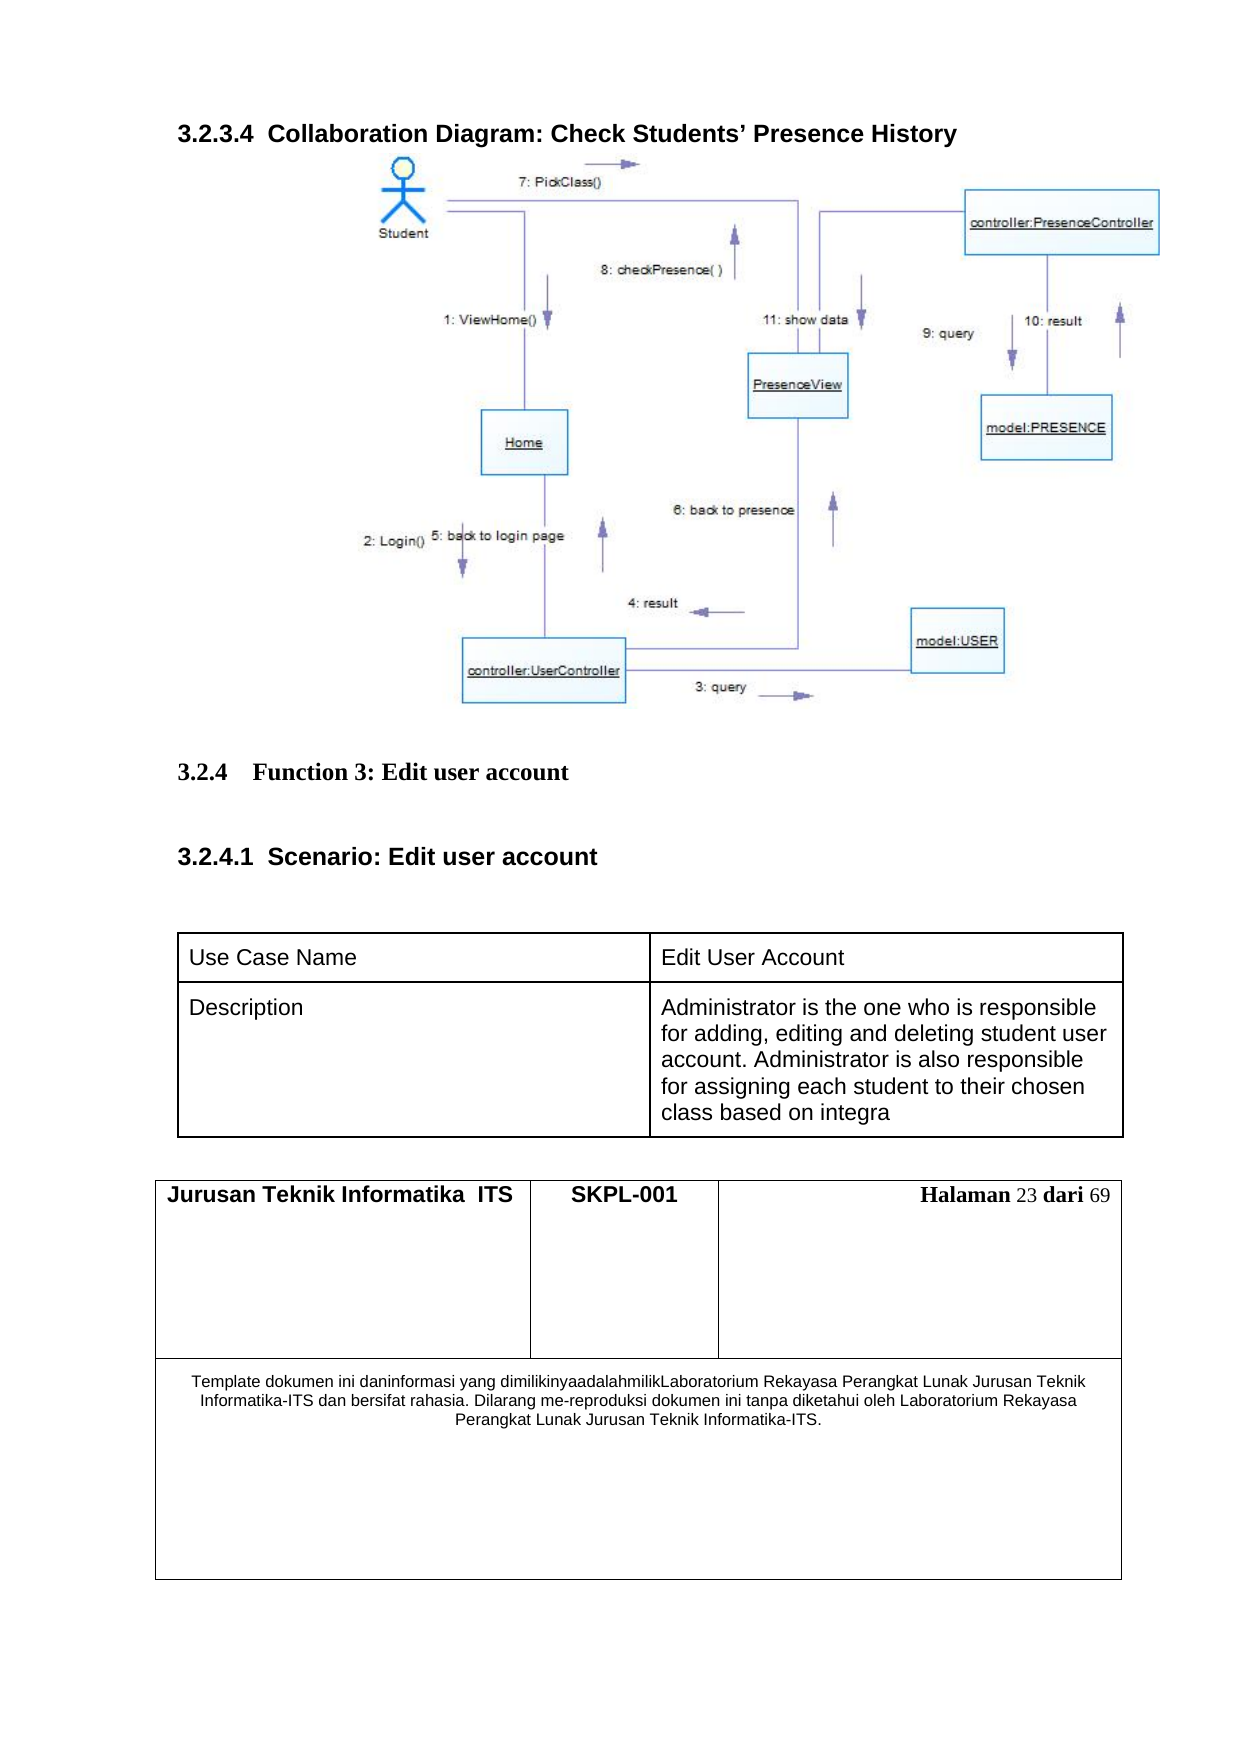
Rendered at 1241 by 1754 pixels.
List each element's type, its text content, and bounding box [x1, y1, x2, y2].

subtitle Collaboration Diagram: Check Students’ Presence History [177, 119, 1121, 147]
subtitle Function 3: Edit user account [177, 757, 1121, 786]
table_header Edit User Account [651, 934, 1122, 981]
table_cell Administrator is the one who is responsible for adding, editing and deleting student user account. Administrator is also responsible for assigning each student to their chosen class based on integra [651, 983, 1122, 1136]
subtitle Scenario: Edit user account [177, 842, 1121, 870]
table_header Use Case Name [179, 934, 649, 981]
table_cell Description [179, 983, 649, 1136]
picture [357, 153, 1160, 709]
